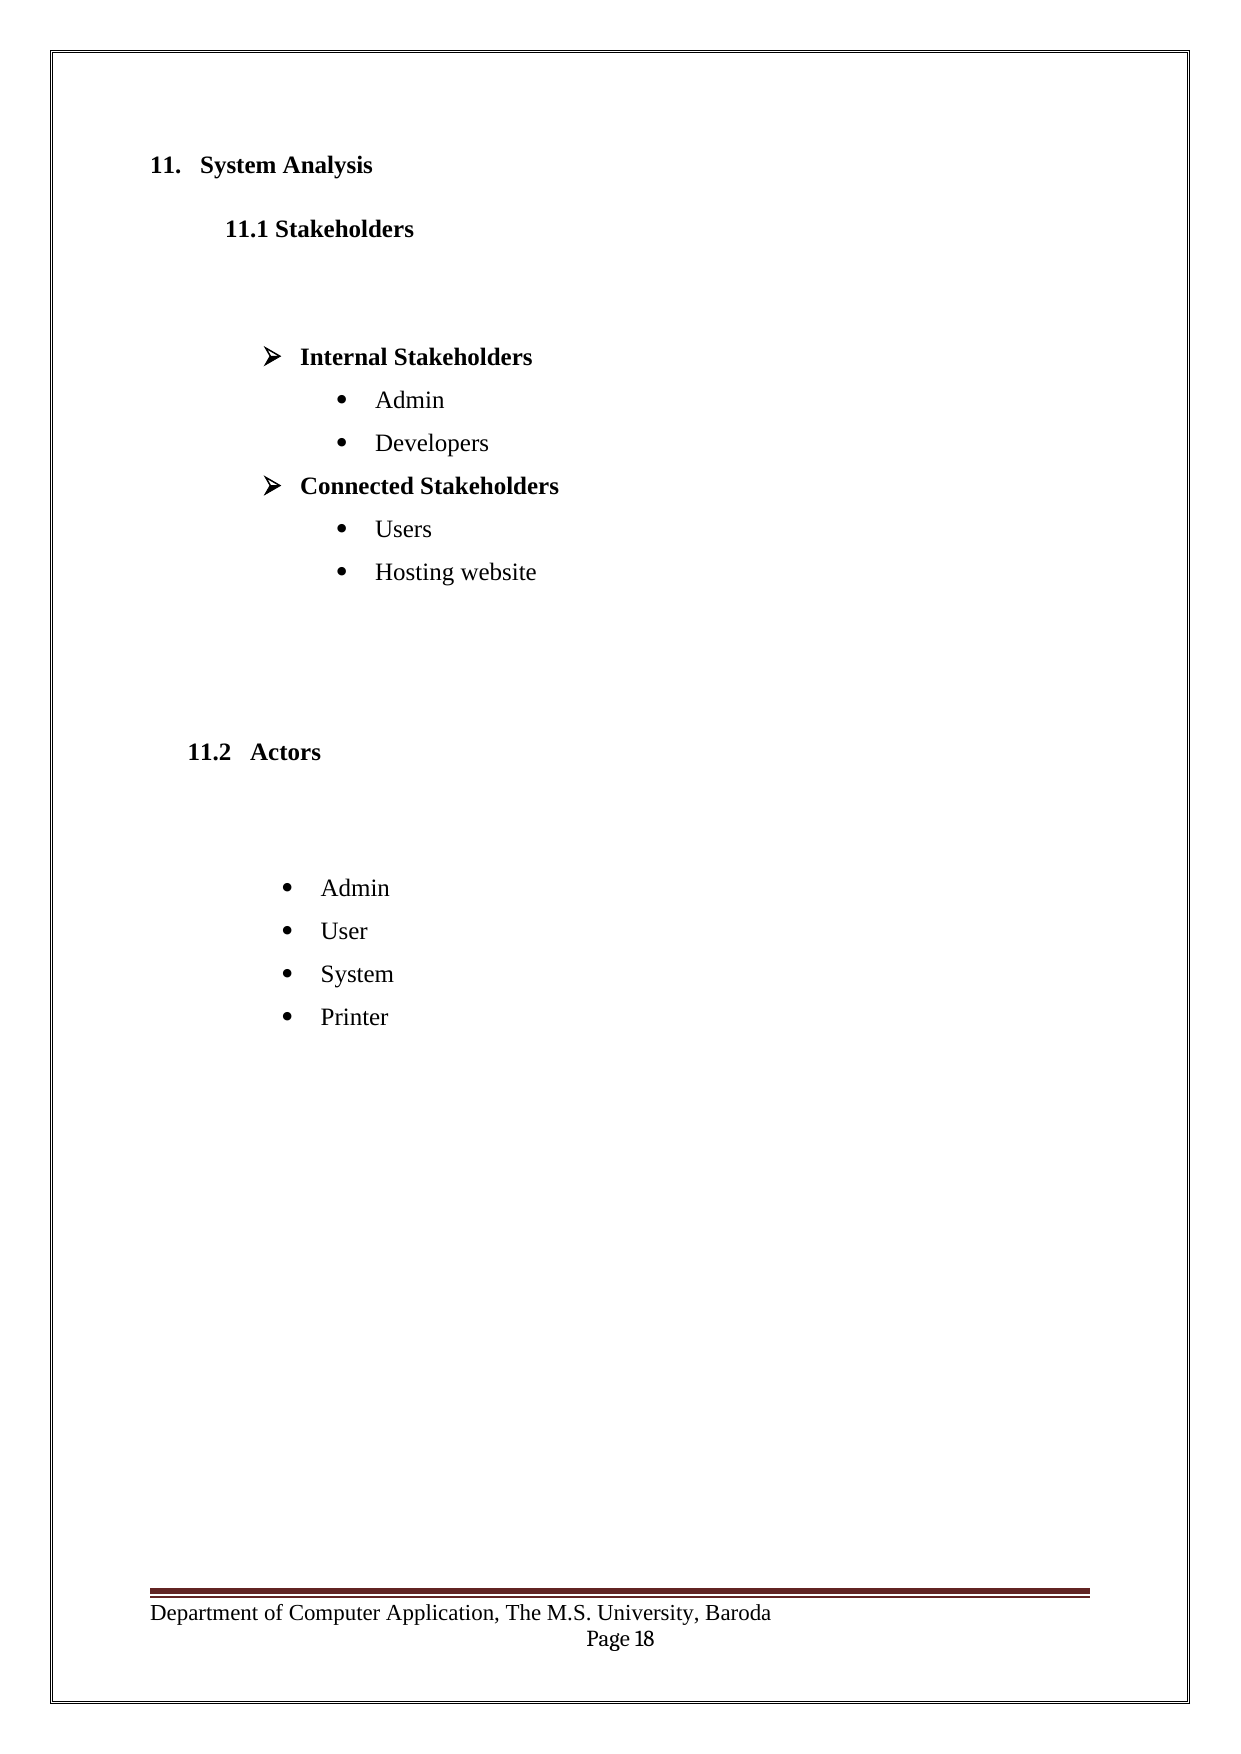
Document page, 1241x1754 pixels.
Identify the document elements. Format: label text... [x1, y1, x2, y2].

text 11. System Analysis [150, 150, 1090, 179]
list Printer [283, 1002, 1090, 1031]
list Users [337, 514, 1090, 543]
list Hosting website [337, 557, 1090, 586]
list Admin [337, 385, 1090, 414]
text 11.2 Actors [187, 737, 1090, 766]
list Admin [283, 873, 1090, 902]
list System [283, 959, 1090, 988]
list User [283, 916, 1090, 945]
list Connected Stakeholders [262, 471, 1090, 500]
list Internal Stakeholders [262, 342, 1090, 371]
text 11.1 Stakeholders [150, 214, 1090, 243]
list Developers [337, 428, 1090, 457]
